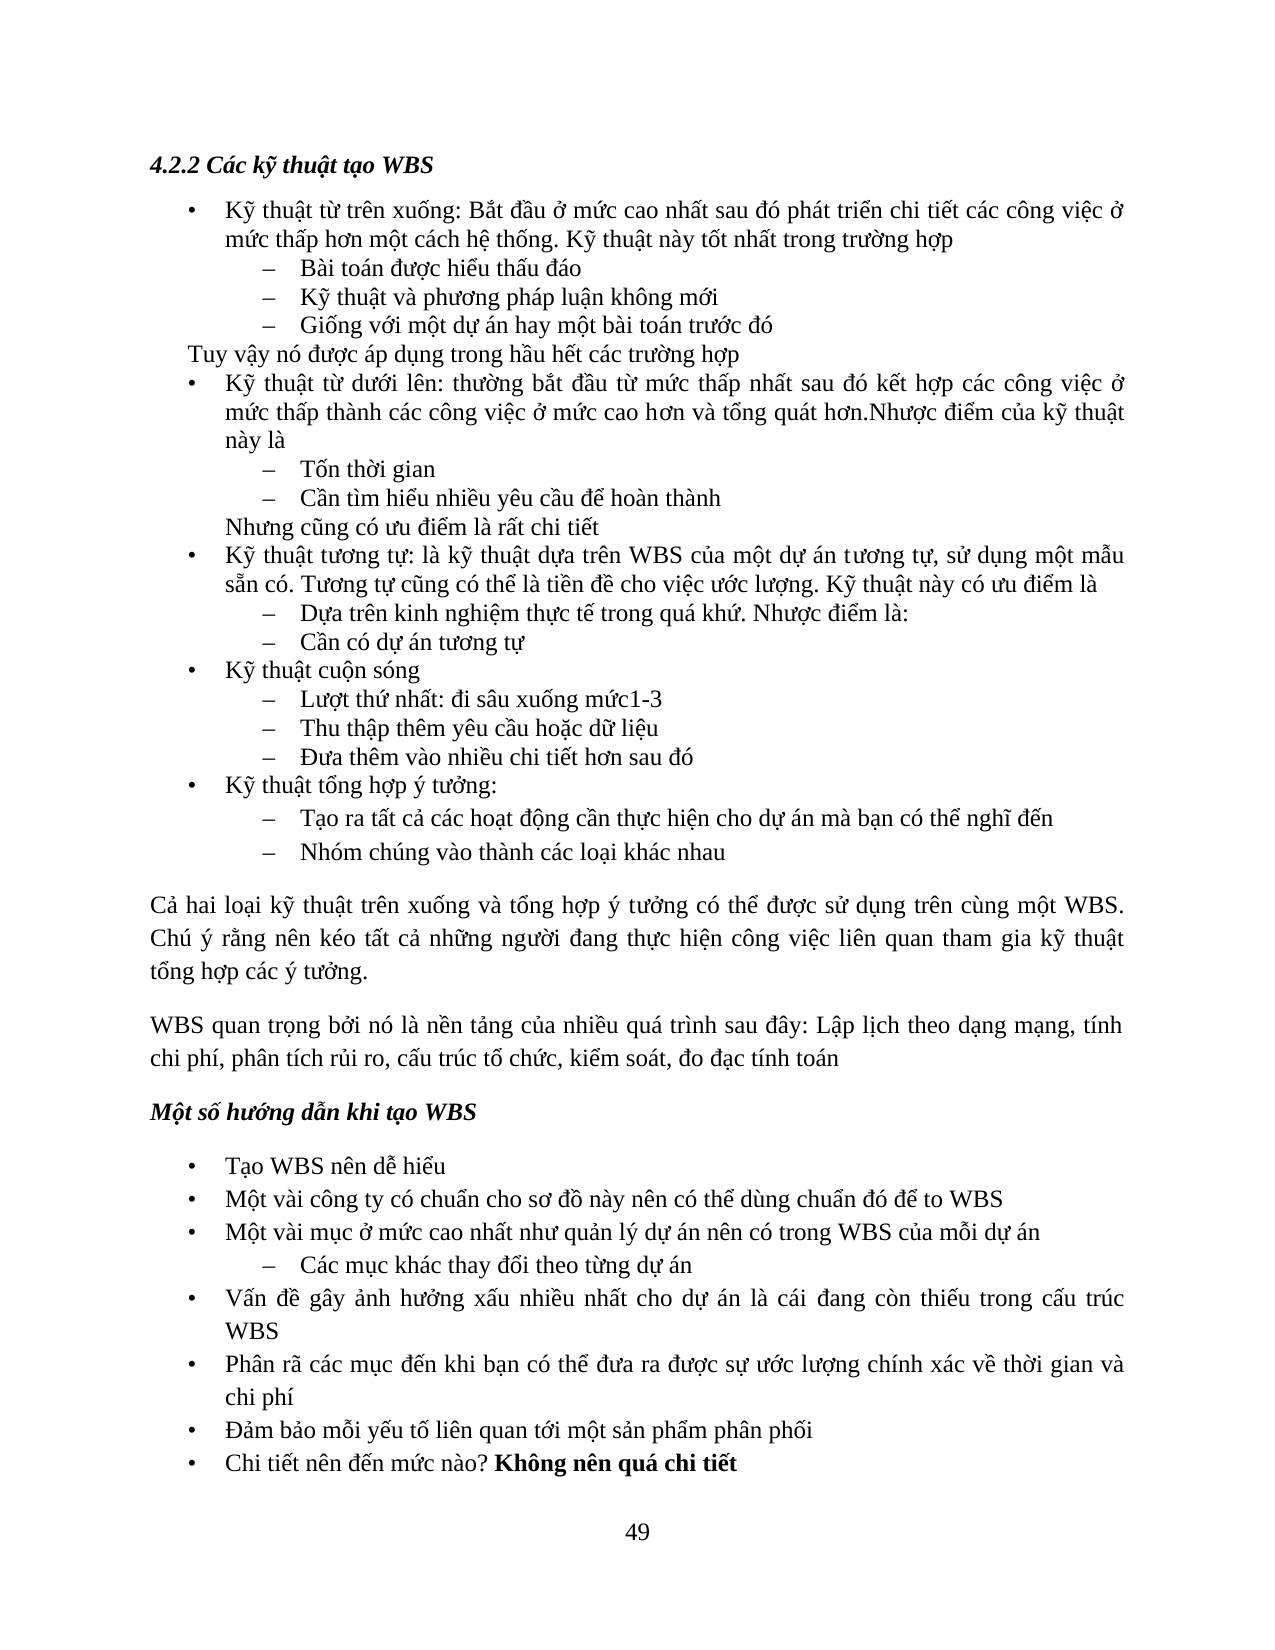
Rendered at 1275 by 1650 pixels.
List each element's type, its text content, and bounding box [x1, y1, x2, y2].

list Đảm bảo mỗi yếu tố liên quan tới một sản phẩm phân phối [187, 1415, 1125, 1444]
subtitle 4.2.2 Các kỹ thuật tạo WBS [150, 150, 1125, 179]
text Cả hai loại kỹ thuật trên xuống và tổng hợp ý tưởng có thể được sử dụng trên cùng một WBS. Chú ý rằng nên kéo tất cả những người đang thực hiện công việc liên quan tham gia kỹ thuật tổng hợp các ý tưởng. [150, 890, 1125, 985]
list Kỹ thuật từ dưới lên: thường bắt đầu từ mức thấp nhất sau đó kết hợp các công việc ở mức thấp thành các công việc ở mức cao hơn và tổng quát hơn.Nhược điểm của kỹ thuật này là [187, 368, 1125, 454]
list Kỹ thuật từ trên xuống: Bắt đầu ở mức cao nhất sau đó phát triển chi tiết các công việc ở mức thấp hơn một cách hệ thống. Kỹ thuật này tốt nhất trong trường hợp [187, 196, 1125, 253]
list Dựa trên kinh nghiệm thực tế trong quá khứ. Nhược điểm là: [262, 598, 1125, 627]
list Cần tìm hiểu nhiều yêu cầu để hoàn thành [262, 483, 1125, 512]
list Tạo ra tất cả các hoạt động cần thực hiện cho dự án mà bạn có thể nghĩ đến [262, 803, 1125, 832]
text Tuy vậy nó được áp dụng trong hầu hết các trường hợp [150, 339, 1125, 368]
list Kỹ thuật tương tự: là kỹ thuật dựa trên WBS của một dự án tương tự, sử dụng một mẫu sẵn có. Tương tự cũng có thể là tiền đề cho việc ước lượng. Kỹ thuật này có ưu điểm là [187, 541, 1125, 598]
list Giống với một dự án hay một bài toán trước đó [262, 311, 1125, 339]
list Nhóm chúng vào thành các loại khác nhau [262, 837, 1125, 865]
list Kỹ thuật và phương pháp luận không mới [262, 282, 1125, 311]
list Một vài công ty có chuẩn cho sơ đồ này nên có thể dùng chuẩn đó để to WBS [187, 1184, 1125, 1213]
list Đưa thêm vào nhiều chi tiết hơn sau đó [262, 742, 1125, 771]
text Nhưng cũng có ưu điểm là rất chi tiết [225, 512, 1125, 541]
text Một số hướng dẫn khi tạo WBS [150, 1097, 1125, 1126]
list Tốn thời gian [262, 454, 1125, 483]
list Kỹ thuật cuộn sóng [187, 656, 1125, 684]
list Chi tiết nên đến mức nào? Không nên quá chi tiết [187, 1448, 1125, 1477]
list Vấn đề gây ảnh hưởng xấu nhiều nhất cho dự án là cái đang còn thiếu trong cấu trúc WBS [187, 1283, 1125, 1345]
list Tạo WBS nên dễ hiểu [187, 1151, 1125, 1180]
list Bài toán được hiểu thấu đáo [262, 253, 1125, 282]
list Cần có dự án tương tự [262, 627, 1125, 656]
list Các mục khác thay đổi theo từng dự án [262, 1250, 1125, 1279]
list Phân rã các mục đến khi bạn có thể đưa ra được sự ước lượng chính xác về thời gian và chi phí [187, 1349, 1125, 1411]
list Kỹ thuật tổng hợp ý tưởng: [187, 771, 1125, 799]
list Một vài mục ở mức cao nhất như quản lý dự án nên có trong WBS của mỗi dự án [187, 1217, 1125, 1246]
list Thu thập thêm yêu cầu hoặc dữ liệu [262, 713, 1125, 742]
list Lượt thứ nhất: đi sâu xuống mức1-3 [262, 684, 1125, 713]
text WBS quan trọng bởi nó là nền tảng của nhiều quá trình sau đây: Lập lịch theo dạng mạng, tính chi phí, phân tích rủi ro, cấu trúc tổ chức, kiểm soát, đo đạc tính toán [150, 1010, 1125, 1072]
